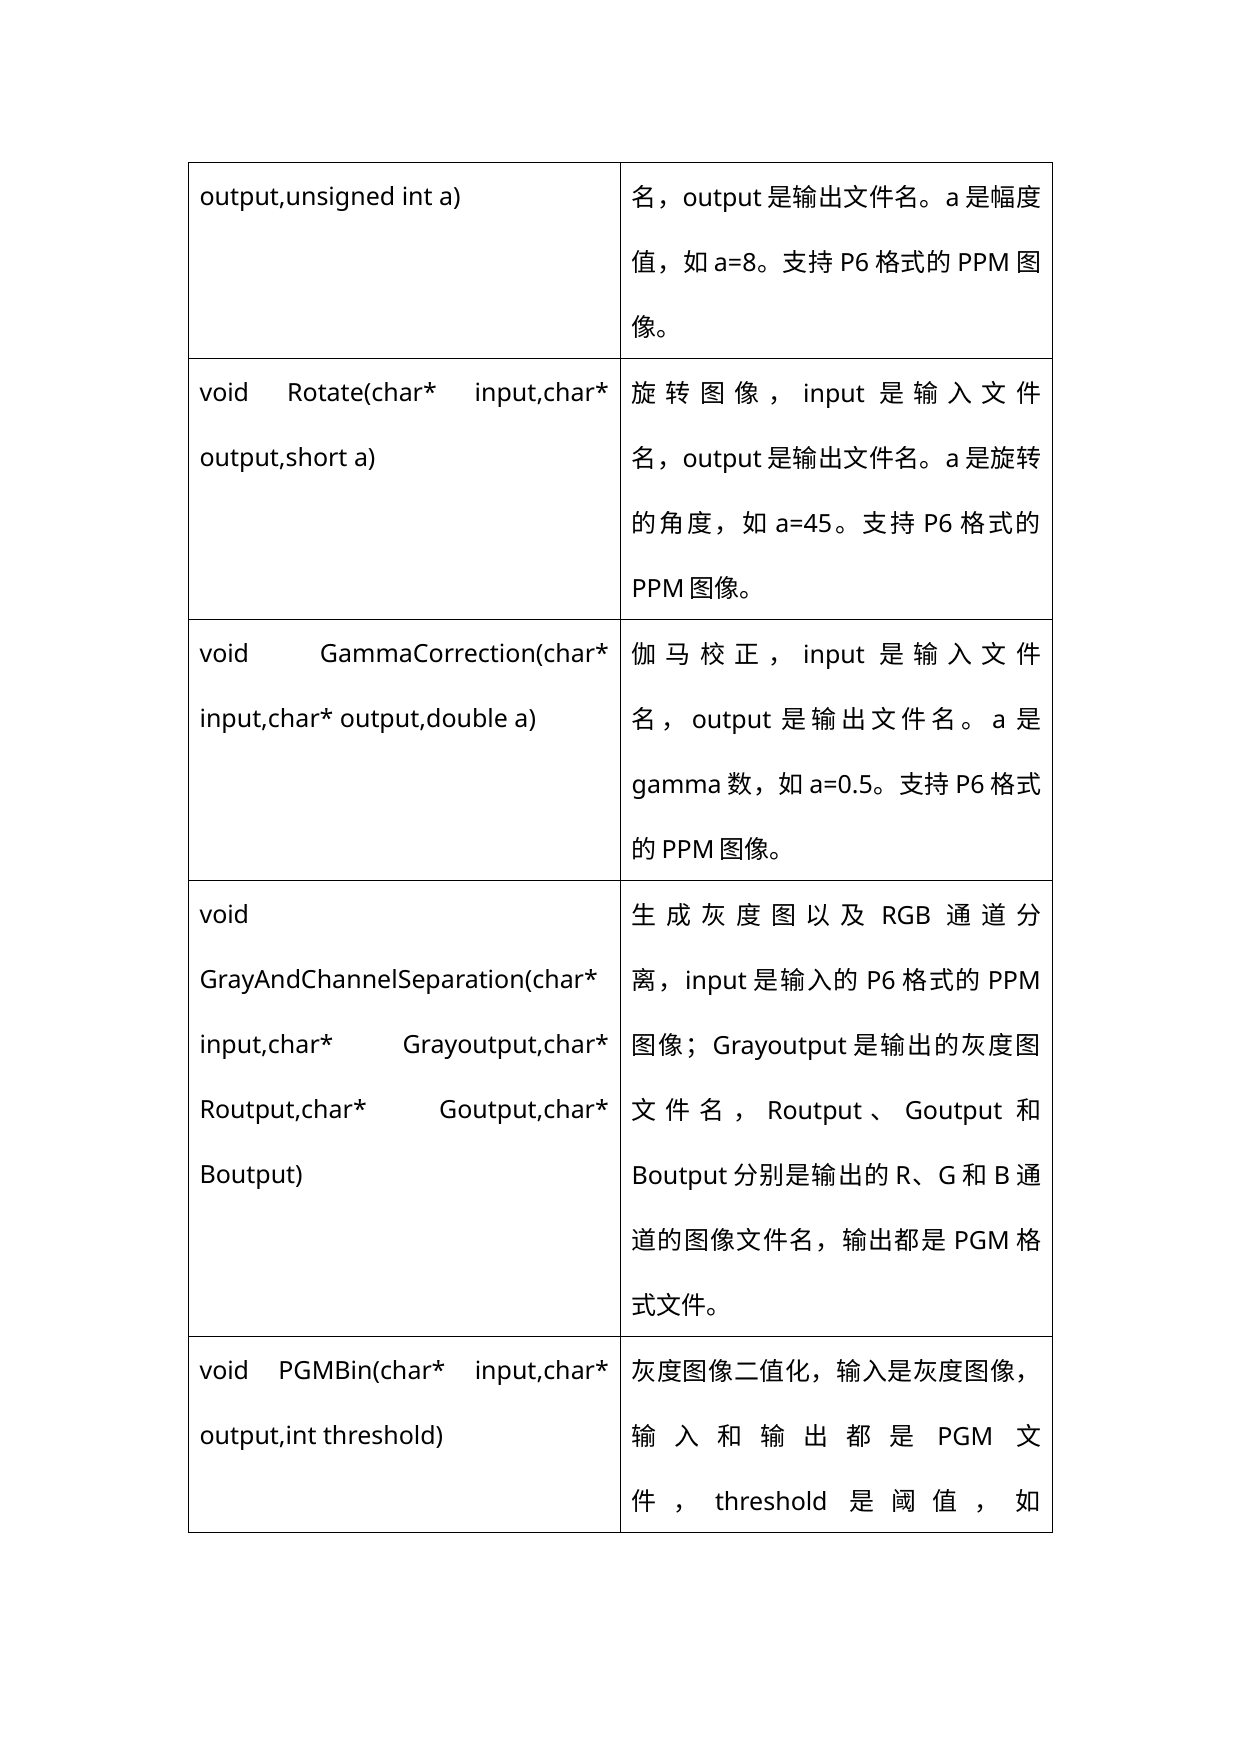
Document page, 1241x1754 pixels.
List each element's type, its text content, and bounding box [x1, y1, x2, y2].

table_cell 灰度图像二值化，输入是灰度图像，输入和输出都是PGM文件，threshold是阈值，如threshold=125。 [621, 1337, 1052, 1532]
table_cell 生成灰度图以及RGB通道分离，input是输入的P6格式的PPM图像；Grayoutput是输出的灰度图文件名，Routput、Goutput和Boutput分别是输出的R、G和B通道的图像文件名，输出都是PGM格式文件。 [621, 881, 1052, 1336]
table_cell 像素化，input是输入文件名，output是输出文件名。a是幅度值，如a=8。支持P6格式的PPM图像。 [621, 163, 1052, 358]
table_cell 伽马校正，input是输入文件名，output是输出文件名。a是gamma数，如a=0.5。支持P6格式的PPM图像。 [621, 620, 1052, 880]
table_cell void Rotate(char* input,char* output,short a) [189, 359, 620, 619]
table_cell void Pixelate(char* input,char* output,unsigned int a) [189, 163, 620, 358]
table_cell void GrayAndChannelSeparation(char* input,char* Grayoutput,char* Routput,char* Goutput,char* Boutput) [189, 881, 620, 1336]
table_cell void PGMBin(char* input,char* output,int threshold) [189, 1337, 620, 1532]
table_cell void GammaCorrection(char* input,char* output,double a) [189, 620, 620, 880]
table_cell 旋转图像，input是输入文件名，output是输出文件名。a是旋转的角度，如a=45。支持P6格式的PPM图像。 [621, 359, 1052, 619]
